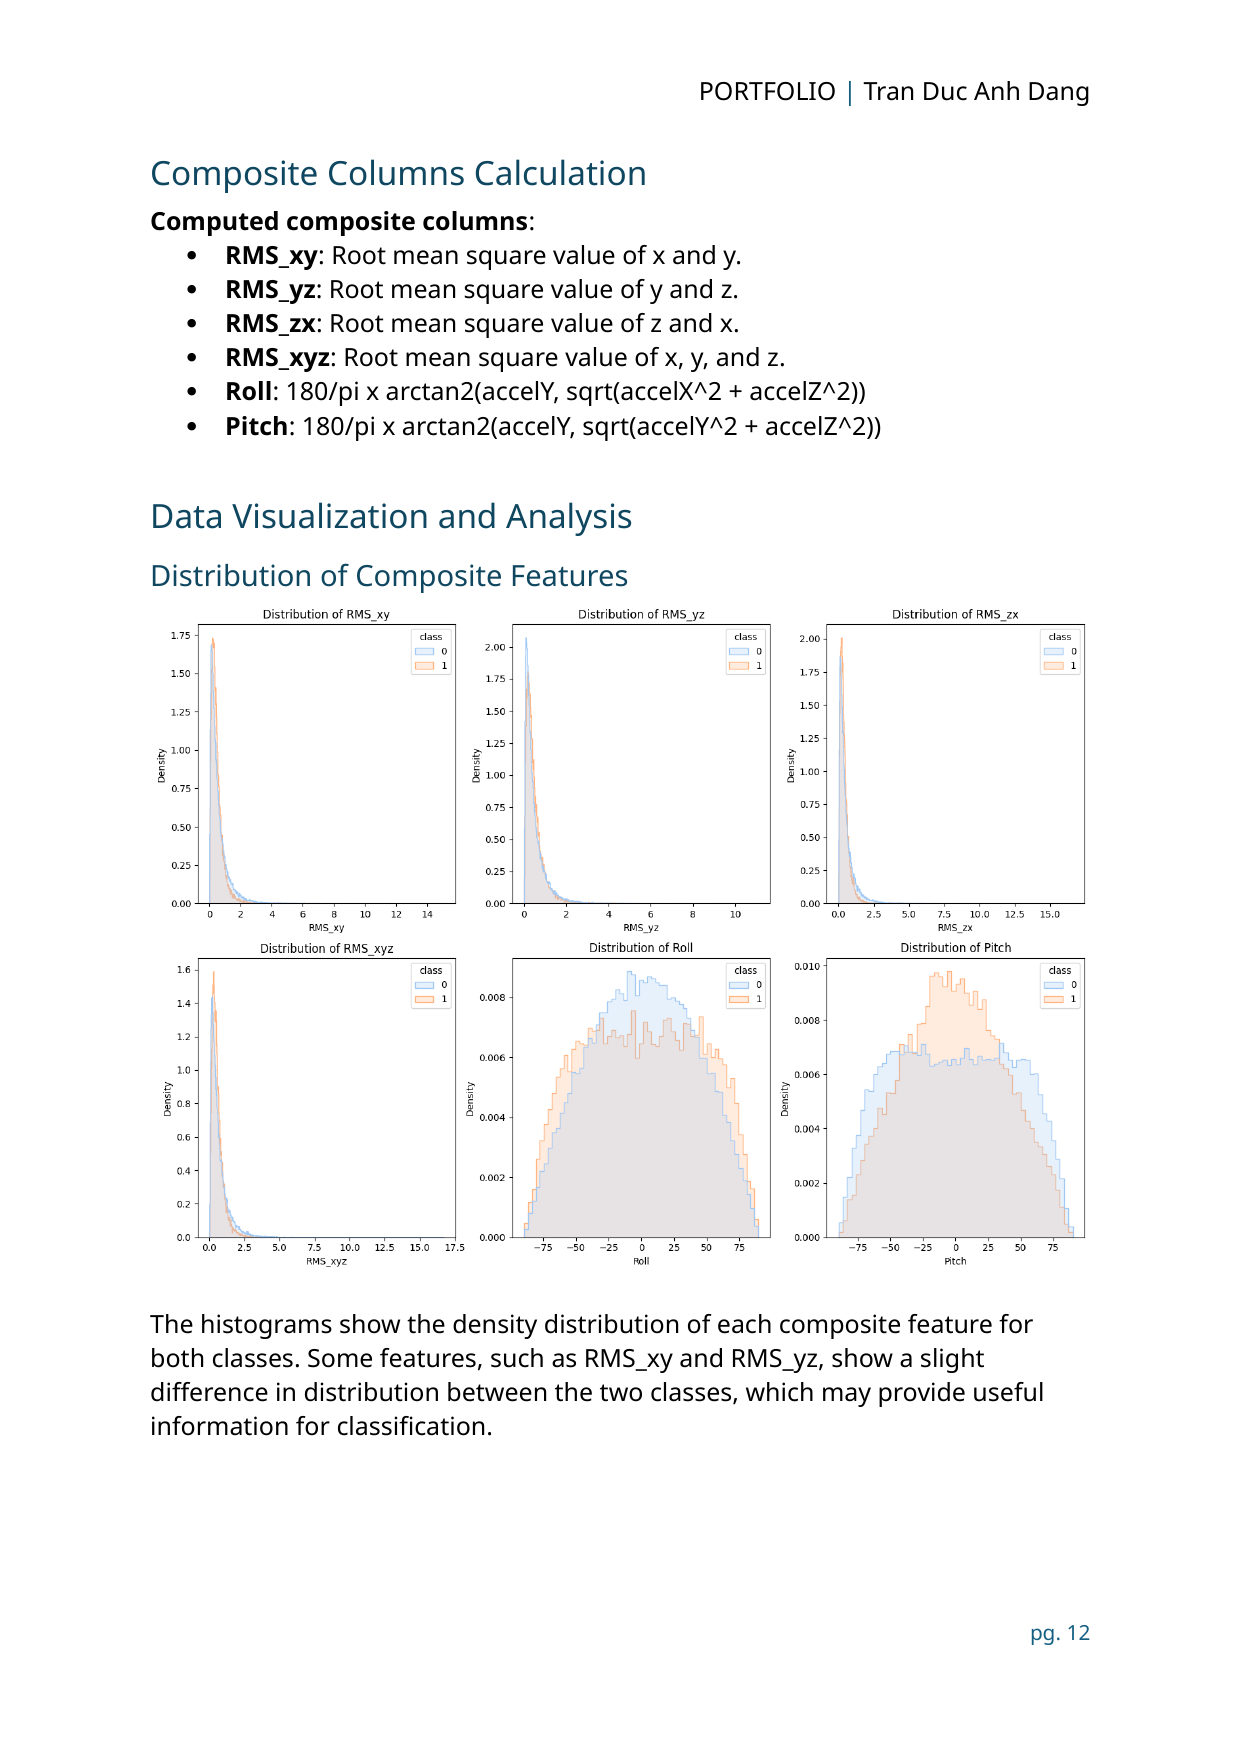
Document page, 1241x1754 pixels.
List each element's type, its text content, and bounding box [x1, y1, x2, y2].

list RMS_yz: Root mean square value of y and z. [187, 272, 1090, 306]
list Pitch: 180/pi x arctan2(accelY, sqrt(accelY^2 + accelZ^2)) [187, 408, 1090, 442]
list Roll: 180/pi x arctan2(accelY, sqrt(accelX^2 + accelZ^2)) [187, 374, 1090, 408]
subtitle Composite Columns Calculation [150, 150, 1090, 195]
text The histograms show the density distribution of each composite feature for both classes. Some features, such as RMS_xy and RMS_yz, show a slight difference in distribution between the two classes, which may provide useful information for classification. [150, 1307, 1090, 1443]
subtitle Distribution of Composite Features [150, 555, 1090, 595]
subtitle Data Visualization and Analysis [150, 493, 1090, 538]
text Computed composite columns: [150, 204, 1090, 238]
picture [150, 603, 1091, 1273]
list RMS_xyz: Root mean square value of x, y, and z. [187, 340, 1090, 374]
list RMS_xy: Root mean square value of x and y. [187, 238, 1090, 272]
list RMS_zx: Root mean square value of z and x. [187, 306, 1090, 340]
